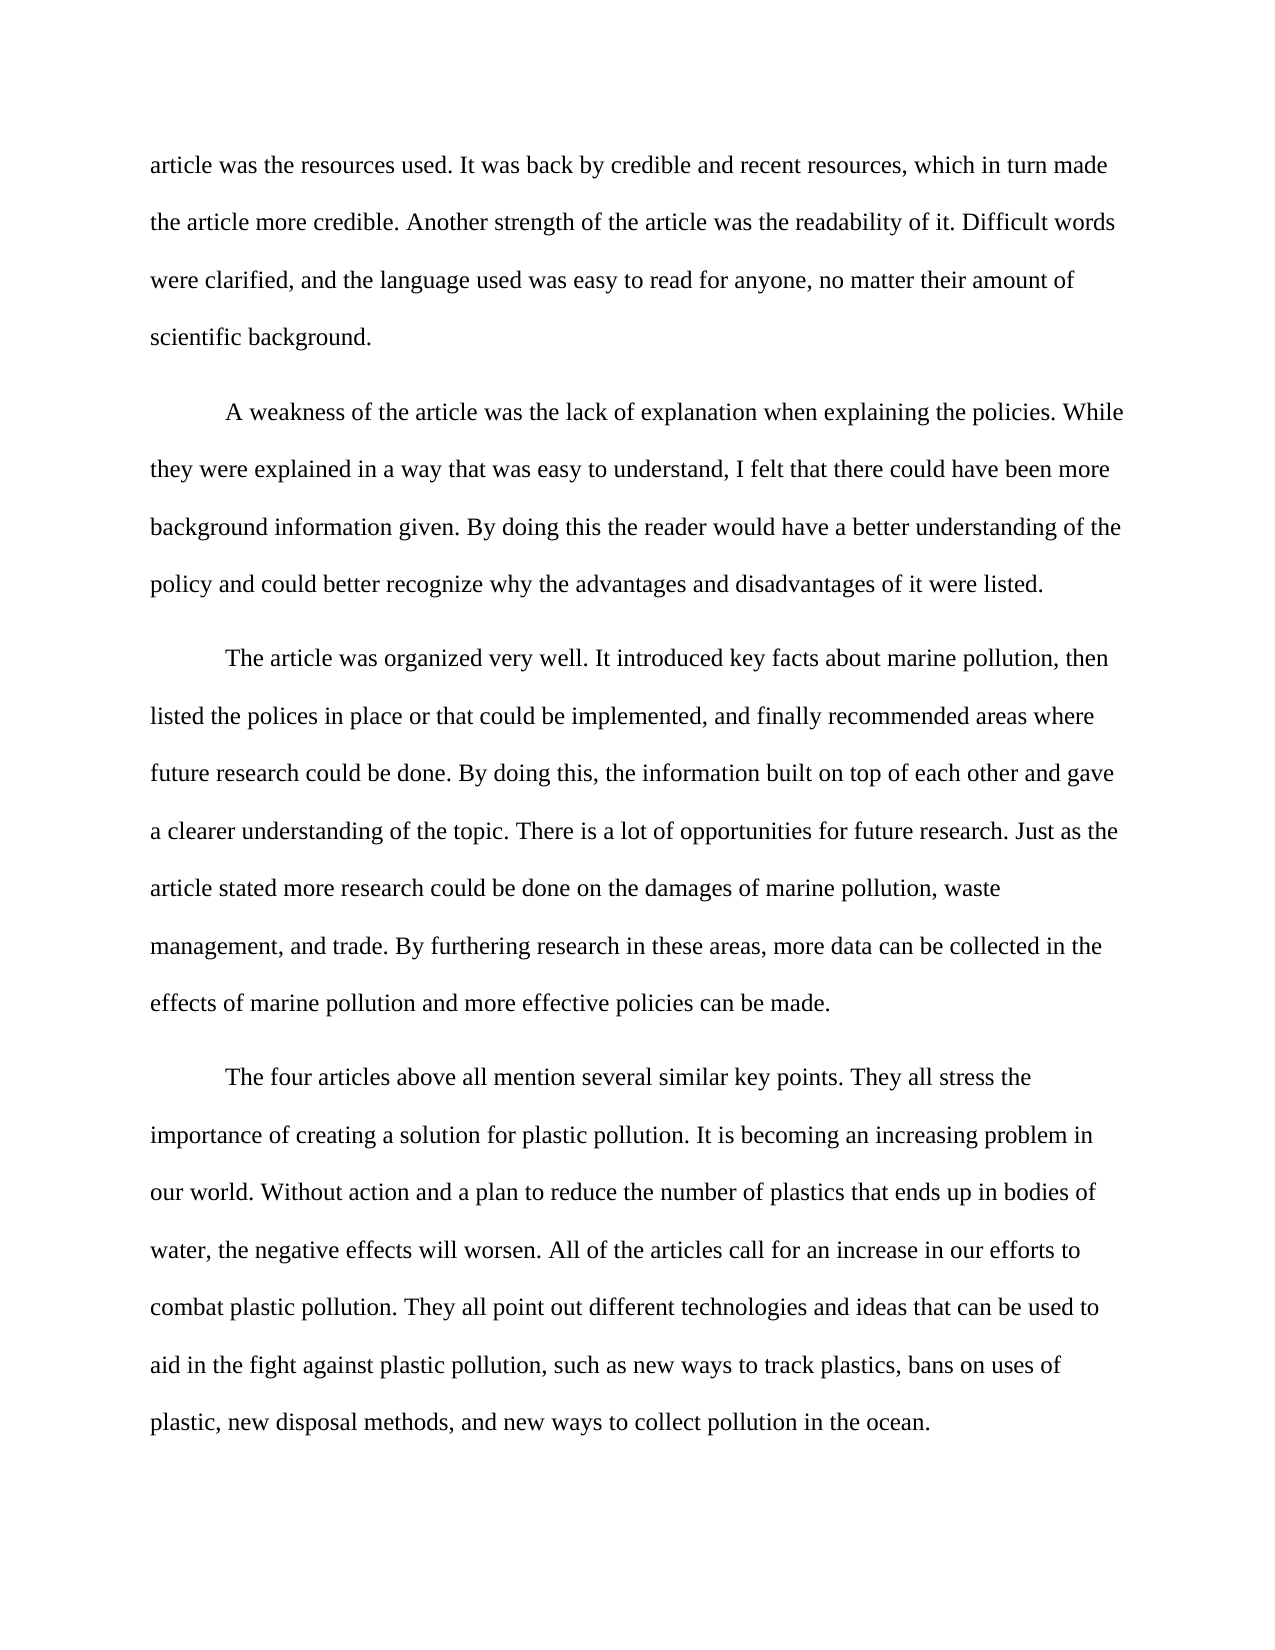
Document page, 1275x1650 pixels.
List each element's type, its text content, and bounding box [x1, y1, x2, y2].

text The four articles above all mention several similar key points. They all stress the importance of creating a solution for plastic pollution. It is becoming an increasing problem in our world. Without action and a plan to reduce the number of plastics that ends up in bodies of water, the negative effects will worsen. All of the articles call for an increase in our efforts to combat plastic pollution. They all point out different technologies and ideas that can be used to aid in the fight against plastic pollution, such as new ways to track plastics, bans on uses of plastic, new disposal methods, and new ways to collect pollution in the ocean. [150, 1062, 1125, 1436]
text The article was organized very well. It introduced key facts about marine pollution, then listed the polices in place or that could be implemented, and finally recommended areas where future research could be done. By doing this, the information built on top of each other and gave a clearer understanding of the topic. There is a lot of opportunities for future research. Just as the article stated more research could be done on the damages of marine pollution, waste management, and trade. By furthering research in these areas, more data can be collected in the effects of marine pollution and more effective policies can be made. [150, 643, 1125, 1017]
text A weakness of the article was the lack of explanation when explaining the policies. While they were explained in a way that was easy to understand, I felt that there could have been more background information given. By doing this the reader would have a better understanding of the policy and could better recognize why the advantages and disadvantages of it were listed. [150, 397, 1125, 598]
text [150, 150, 1125, 351]
